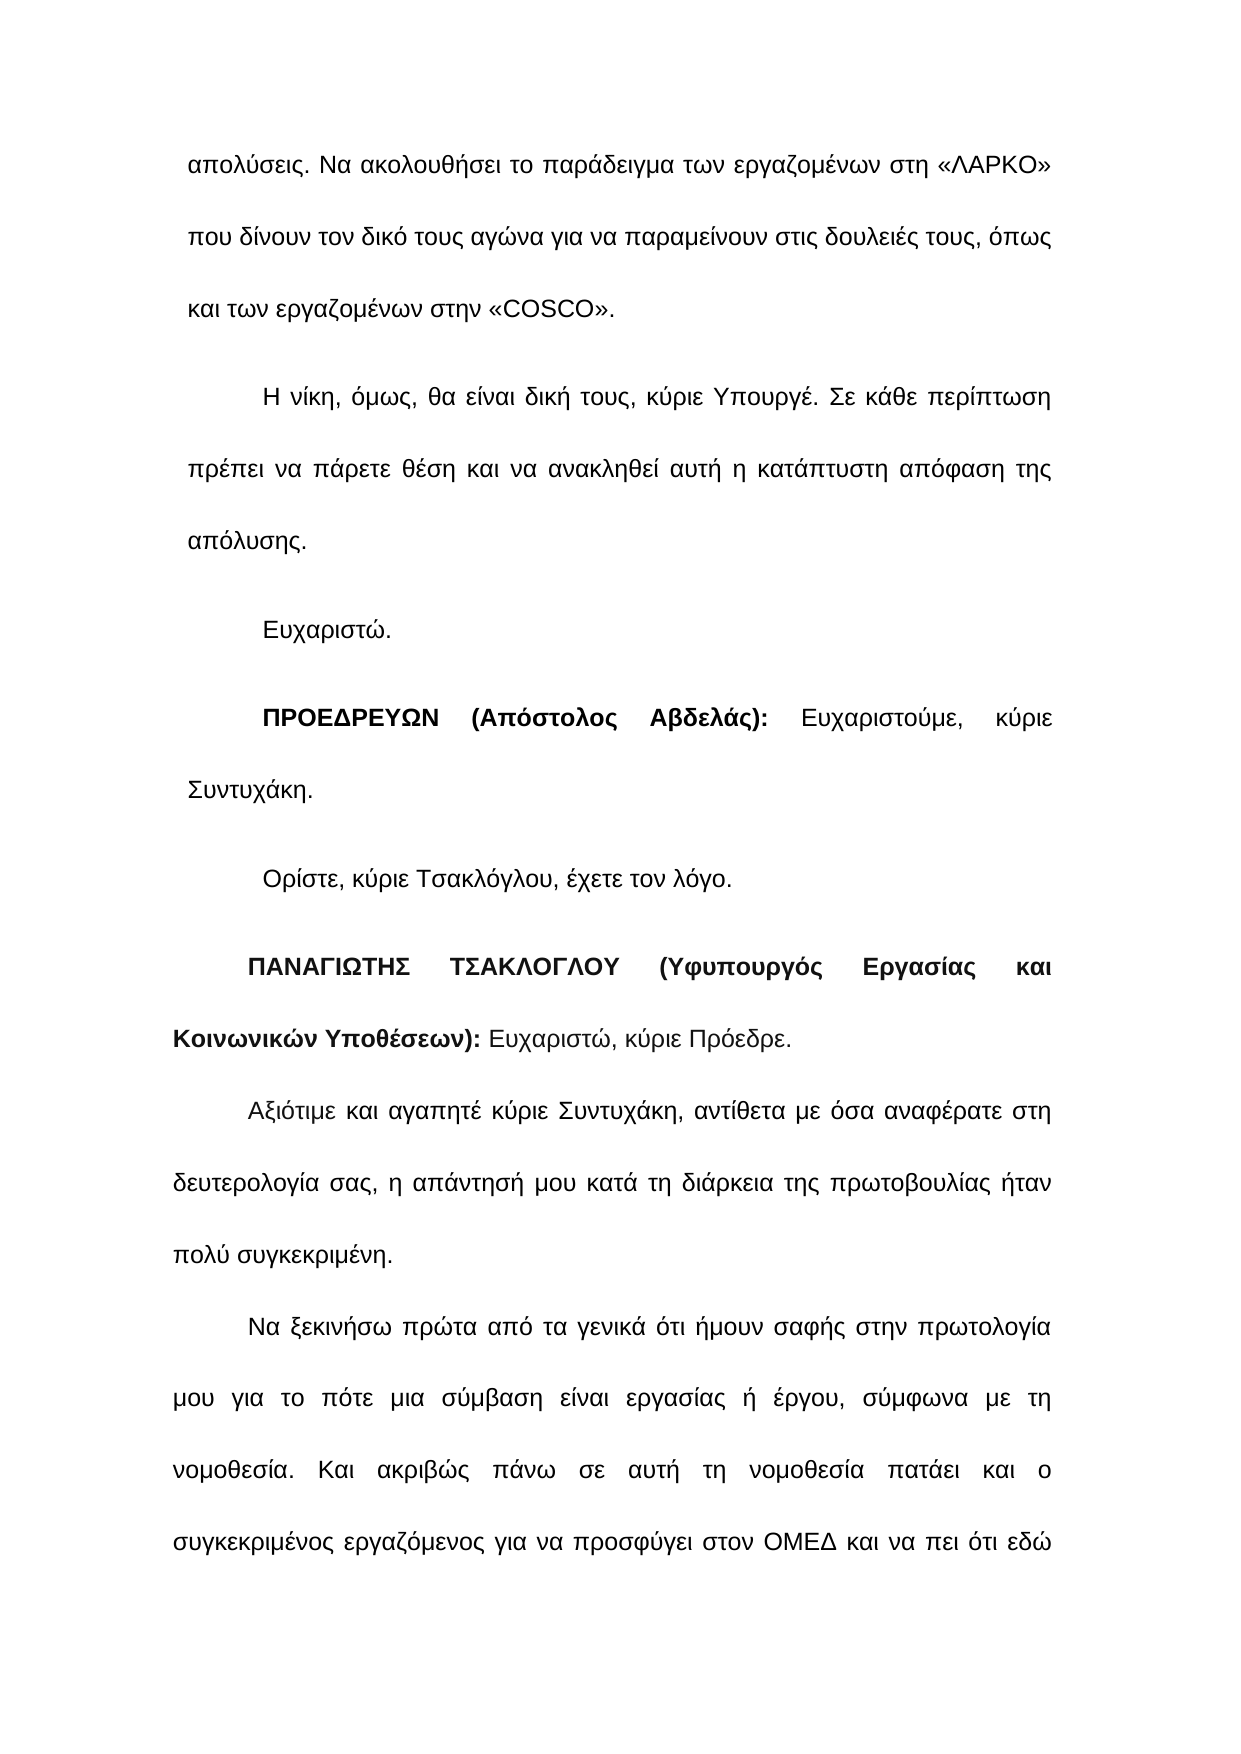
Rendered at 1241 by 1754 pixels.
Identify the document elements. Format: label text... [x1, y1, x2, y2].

text Αξιότιμε και αγαπητέ κύριε Συντυχάκη, αντίθετα με όσα αναφέρατε στη δευτερολογία σας, η απάντησή μου κατά τη διάρκεια της πρωτοβουλίας ήταν πολύ συγκεκριμένη. [173, 1096, 1053, 1268]
text ΠΡΟΕΔΡΕΥΩΝ (Απόστολος Αβδελάς): Ευχαριστούμε, κύριε Συντυχάκη. [187, 703, 1053, 804]
text Ορίστε, κύριε Τσακλόγλου, έχετε τον λόγο. [187, 863, 1053, 892]
text ΠΑΝΑΓΙΩΤΗΣ ΤΣΑΚΛΟΓΛΟΥ (Υφυπουργός Εργασίας και Κοινωνικών Υποθέσεων): Ευχαριστώ, κύριε Πρόεδρε. [173, 952, 1053, 1053]
text Ευχαριστώ. [187, 614, 1053, 643]
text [187, 150, 1053, 322]
text Η νίκη, όμως, θα είναι δική τους, κύριε Υπουργέ. Σε κάθε περίπτωση πρέπει να πάρετε θέση και να ανακληθεί αυτή η κατάπτυστη απόφαση της απόλυσης. [187, 382, 1053, 555]
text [173, 1311, 1053, 1556]
